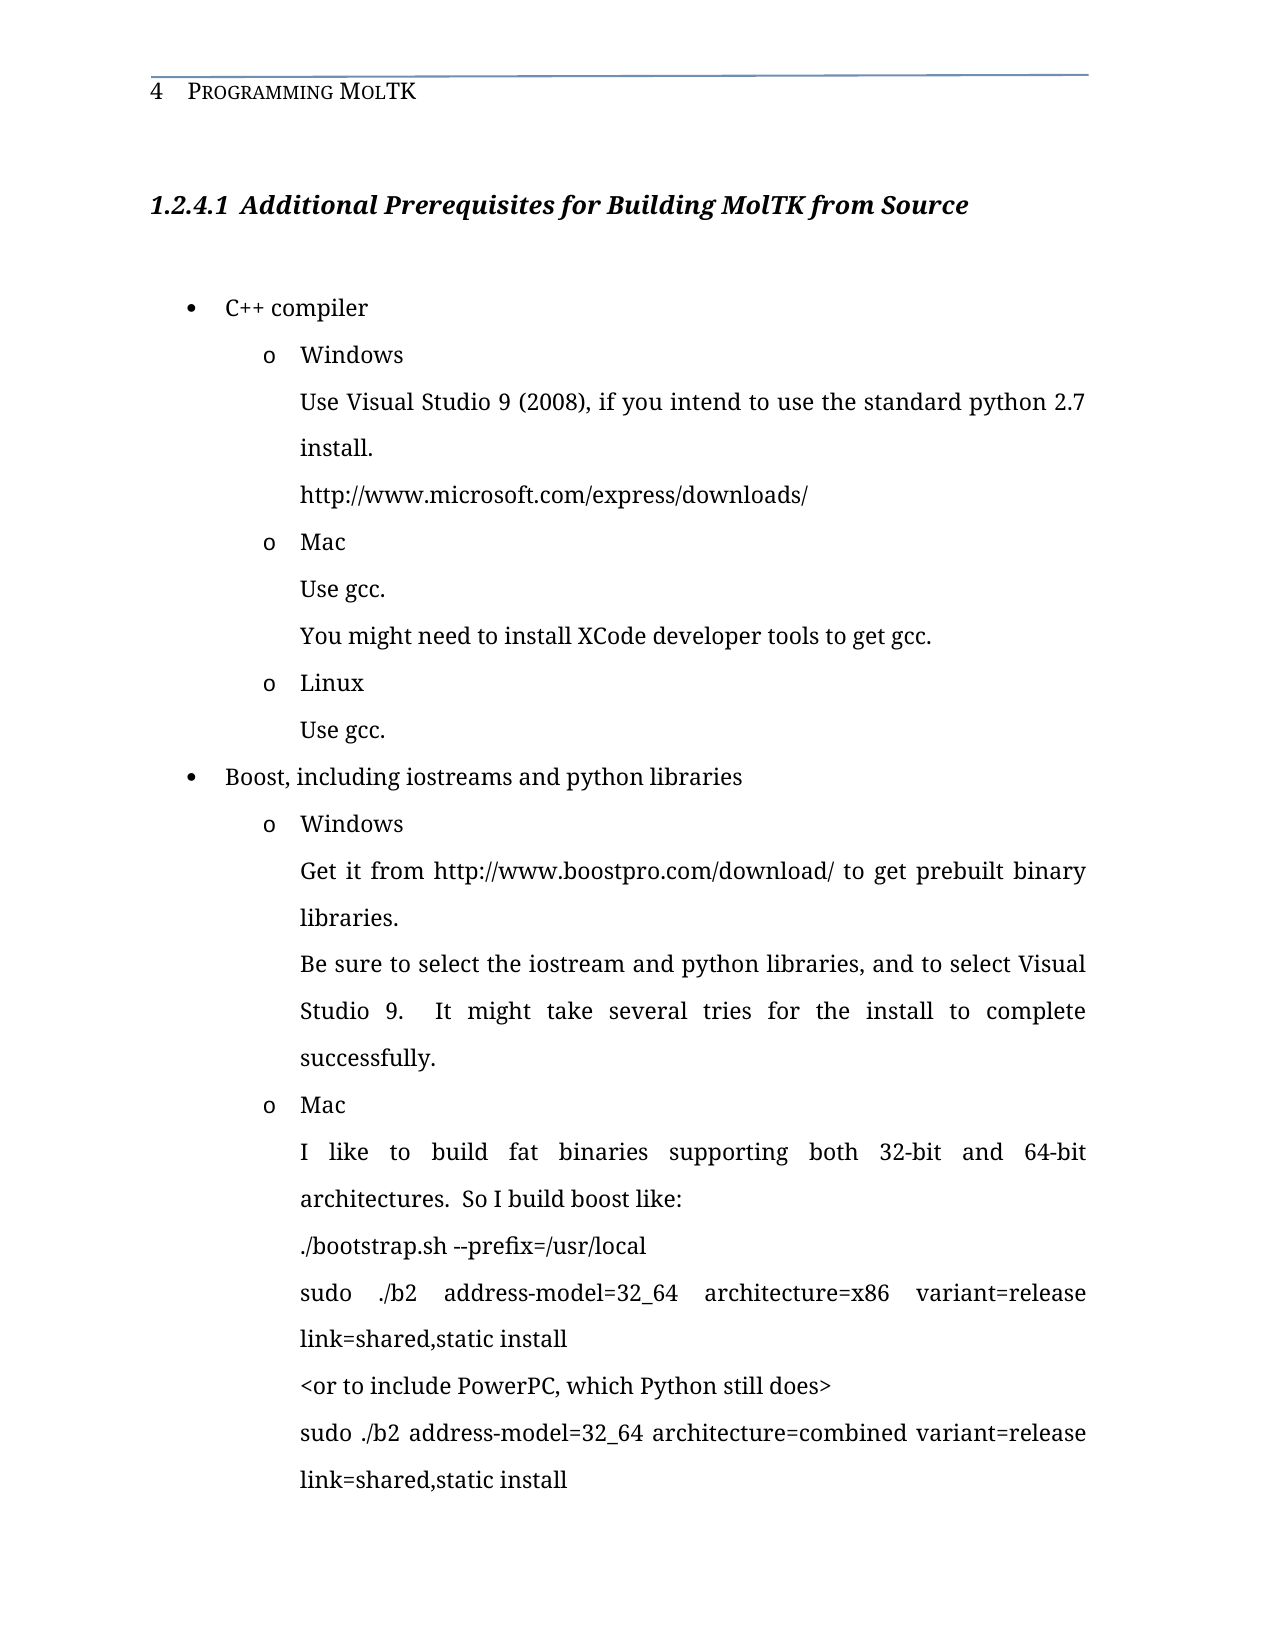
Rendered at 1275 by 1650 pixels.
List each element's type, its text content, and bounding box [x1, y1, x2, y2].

list Windows [262, 338, 1087, 370]
text <or to include PowerPC, which Python still does> [150, 1370, 1087, 1402]
subtitle Additional Prerequisites for Building MolTK from Source [150, 187, 1087, 222]
text I like to build fat binaries supporting both 32-bit and 64-bit architectures. So I build boost like: [300, 1136, 1087, 1214]
list Boost, including iostreams and python libraries [187, 761, 1087, 792]
list Use gcc. [300, 714, 1087, 745]
list You might need to install XCode developer tools to get gcc. [300, 620, 1087, 651]
text http://www.microsoft.com/express/downloads/ [150, 479, 1087, 511]
list Use gcc. [300, 573, 1087, 604]
list Windows [262, 808, 1087, 839]
list Mac [262, 1089, 1087, 1120]
text Get it from http://www.boostpro.com/download/ to get prebuilt binary libraries. [300, 854, 1087, 933]
list Mac [262, 526, 1087, 557]
text ./bootstrap.sh --prefix=/usr/local [225, 1230, 1087, 1261]
text Use Visual Studio 9 (2008), if you intend to use the standard python 2.7 install. [300, 386, 1087, 464]
text Be sure to select the iostream and python libraries, and to select Visual Studio 9. It might take several tries for the install to complete successfully. [300, 948, 1087, 1073]
list C++ compiler [187, 292, 1087, 323]
text sudo ./b2 address-model=32_64 architecture=combined variant=release link=shared,static install [300, 1417, 1087, 1495]
text sudo ./b2 address-model=32_64 architecture=x86 variant=release link=shared,static install [300, 1277, 1087, 1355]
list Linux [262, 667, 1087, 698]
